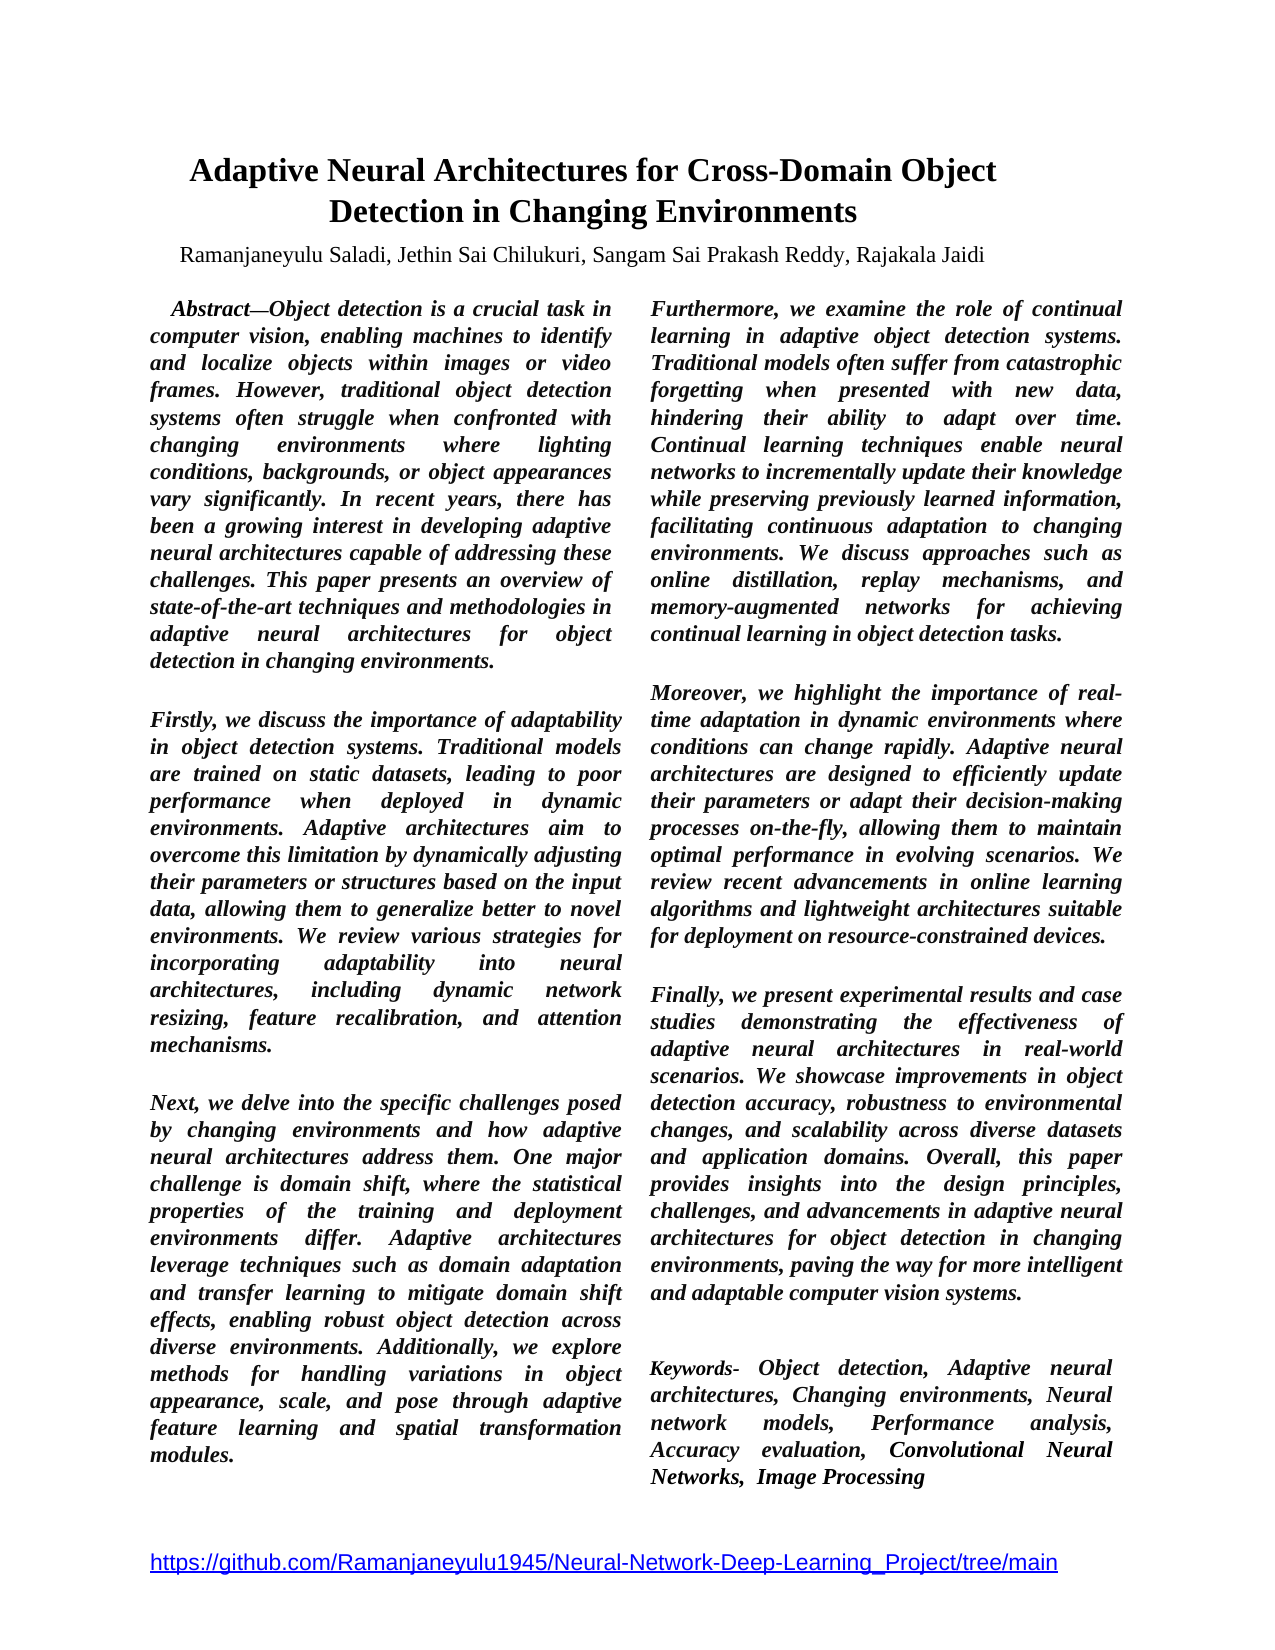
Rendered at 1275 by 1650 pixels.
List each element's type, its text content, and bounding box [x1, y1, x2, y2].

text Next, we delve into the specific challenges posed by changing environments and how adaptive neural architectures address them. One major challenge is domain shift, where the statistical properties of the training and deployment environments differ. Adaptive architectures leverage techniques such as domain adaptation and transfer learning to mitigate domain shift effects, enabling robust object detection across diverse environments. Additionally, we explore methods for handling variations in object appearance, scale, and pose through adaptive feature learning and spatial transformation modules. [150, 1089, 624, 1467]
text Firstly, we discuss the importance of adaptability in object detection systems. Traditional models are trained on static datasets, leading to poor performance when deployed in dynamic environments. Adaptive architectures aim to overcome this limitation by dynamically adjusting their parameters or structures based on the input data, allowing them to generalize better to novel environments. We review various strategies for incorporating adaptability into neural architectures, including dynamic network resizing, feature recalibration, and attention mechanisms. [150, 706, 624, 1057]
text Furthermore, we examine the role of continual learning in adaptive object detection systems. Traditional models often suffer from catastrophic forgetting when presented with new data, hindering their ability to adapt over time. Continual learning techniques enable neural networks to incrementally update their knowledge while preserving previously learned information, facilitating continuous adaptation to changing environments. We discuss approaches such as online distillation, replay mechanisms, and memory-augmented networks for achieving continual learning in object detection tasks. [650, 295, 1125, 647]
text Moreover, we highlight the importance of real-time adaptation in dynamic environments where conditions can change rapidly. Adaptive neural architectures are designed to efficiently update their parameters or adapt their decision-making processes on-the-fly, allowing them to maintain optimal performance in evolving scenarios. We review recent advancements in online learning algorithms and lightweight architectures suitable for deployment on resource-constrained devices. [650, 679, 1125, 949]
text Finally, we present experimental results and case studies demonstrating the effectiveness of adaptive neural architectures in real-world scenarios. We showcase improvements in object detection accuracy, robustness to environmental changes, and scalability across diverse datasets and application domains. Overall, this paper provides insights into the design principles, challenges, and advancements in adaptive neural architectures for object detection in changing environments, paving the way for more intelligent and adaptable computer vision systems. [650, 981, 1125, 1305]
text Ramanjaneyulu Saladi, Jethin Sai Chilukuri, Sangam Sai Prakash Reddy, Rajakala Jaidi [114, 241, 1051, 267]
text Adaptive Neural Architectures for Cross-Domain Object Detection in Changing Environments [144, 150, 1042, 230]
text Keywords- Object detection, Adaptive neural architectures, Changing environments, Neural network models, Performance analysis, Accuracy evaluation, Convolutional Neural Networks, Image Processing [649, 1354, 1115, 1489]
text Abstract—Object detection is a crucial task in computer vision, enabling machines to identify and localize objects within images or video frames. However, traditional object detection systems often struggle when confronted with changing environments where lighting conditions, backgrounds, or object appearances vary significantly. In recent years, there has been a growing interest in developing adaptive neural architectures capable of addressing these challenges. This paper presents an overview of state-of-the-art techniques and methodologies in adaptive neural architectures for object detection in changing environments. [150, 295, 614, 674]
